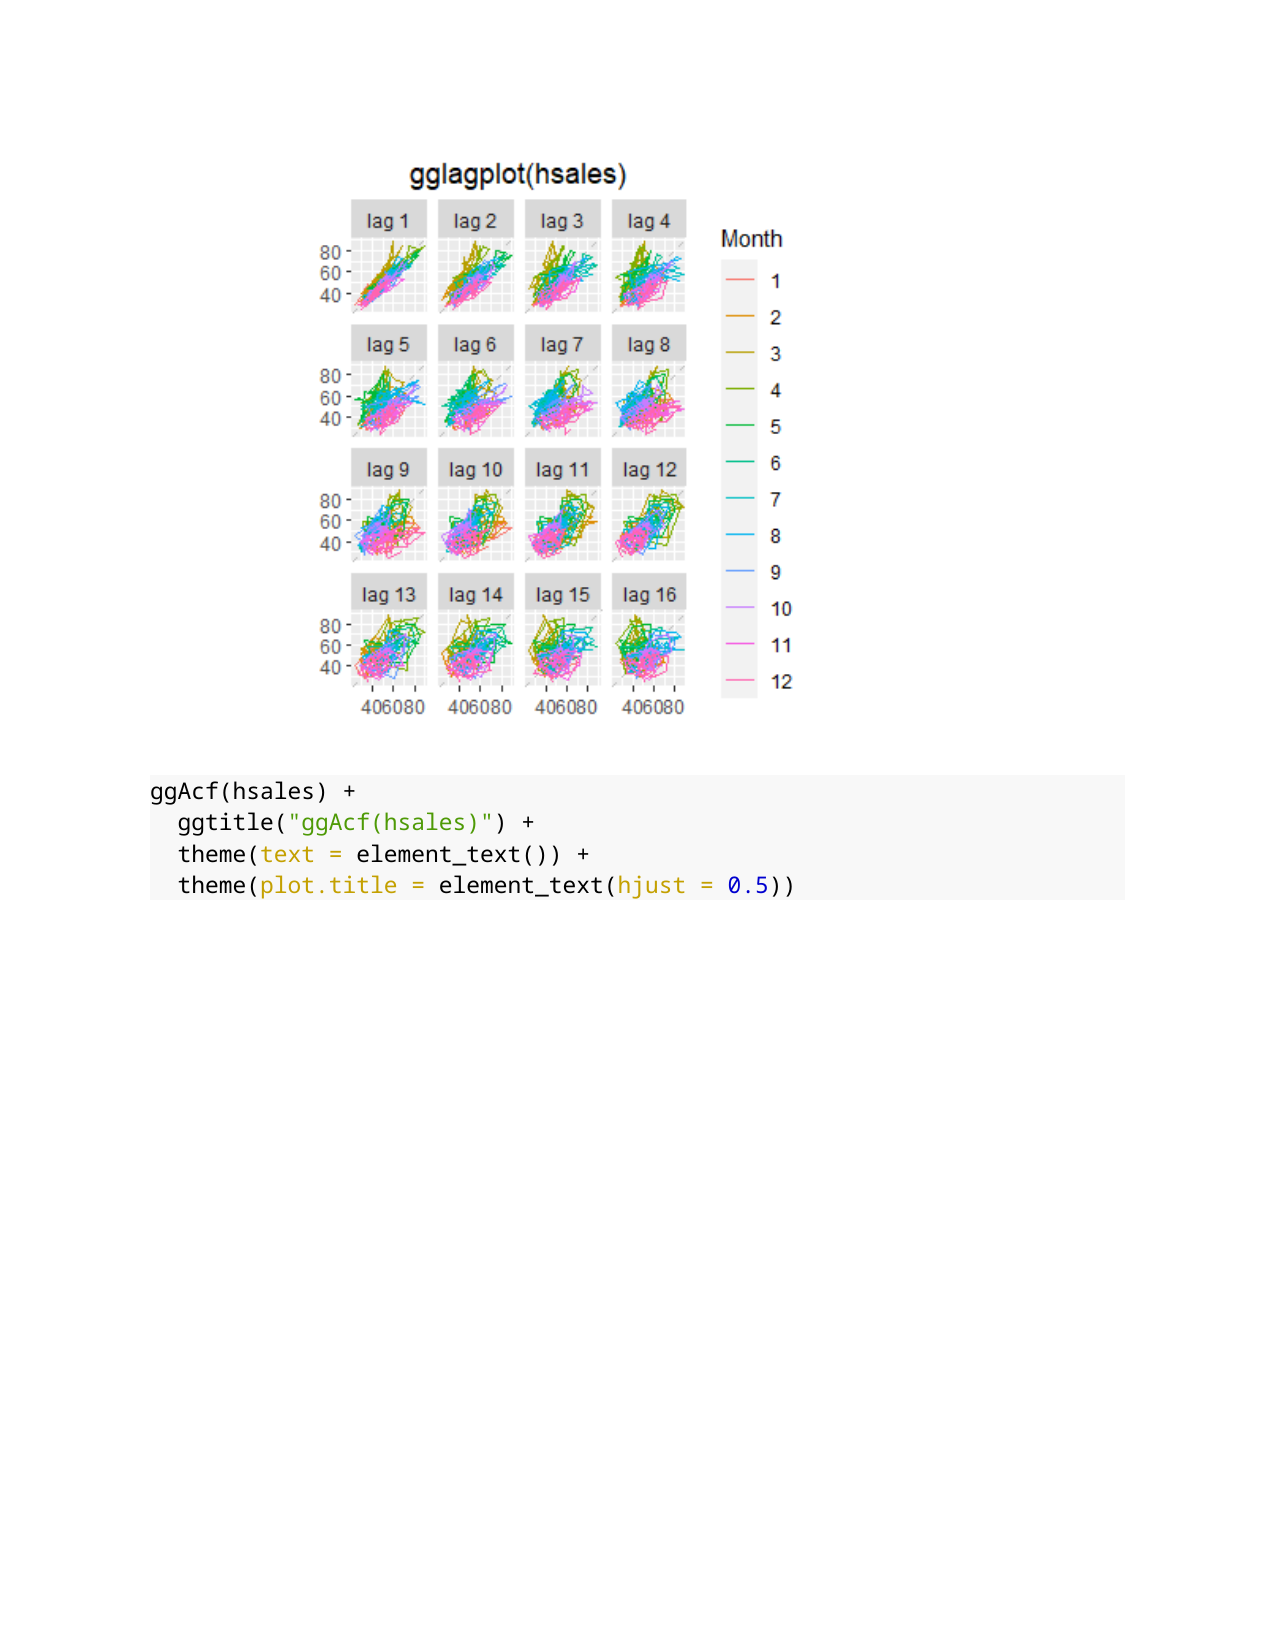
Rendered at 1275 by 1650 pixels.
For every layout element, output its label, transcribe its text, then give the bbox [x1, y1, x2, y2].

text ggAcf(hsales) + ggtitle("ggAcf(hsales)") + theme(text = element_text()) + theme(plot.title = element_text(hjust = 0.5)) [356, 775, 1125, 900]
picture [168, 150, 927, 757]
